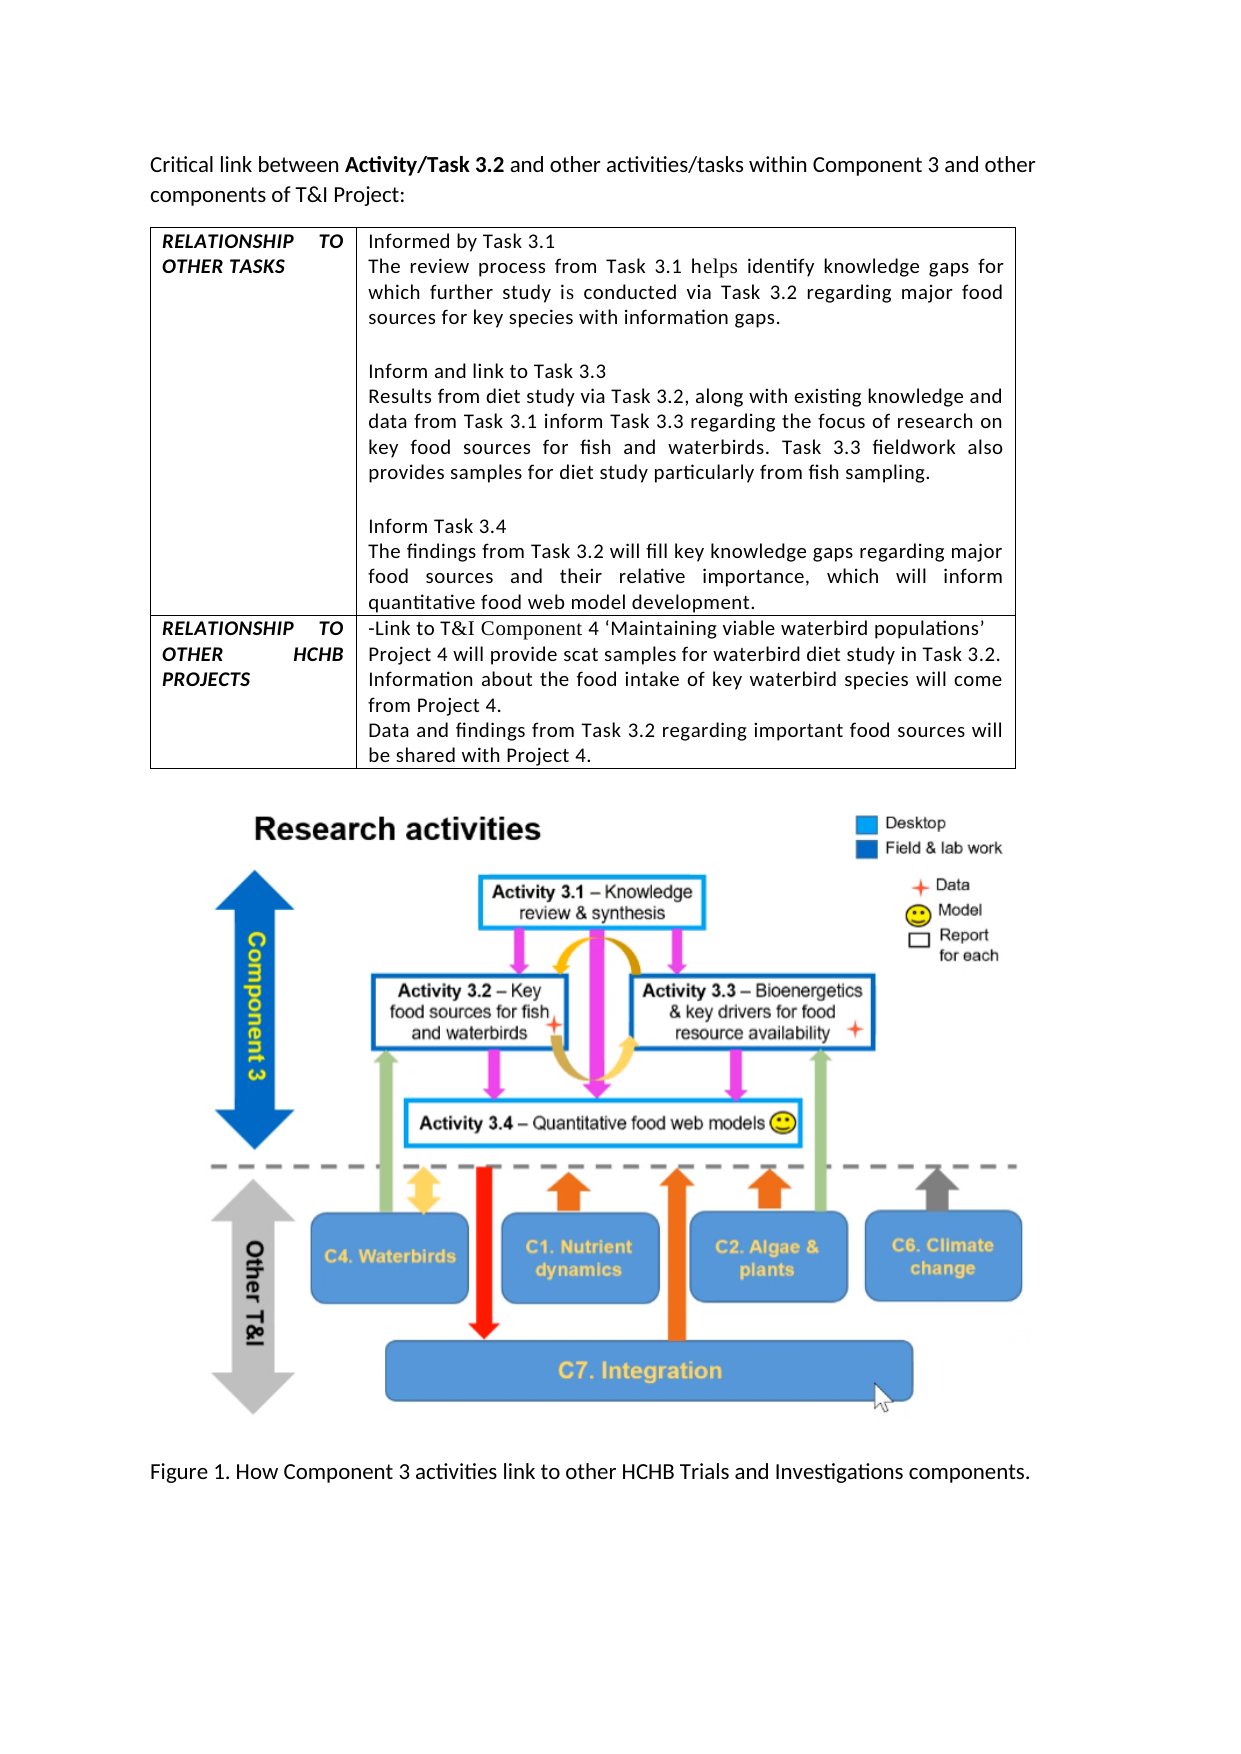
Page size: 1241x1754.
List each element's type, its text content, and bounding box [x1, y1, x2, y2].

table_cell RELATIONSHIP TO OTHER HCHB PROJECTS [151, 616, 356, 768]
text Critical link between Activity/Task 3.2 and other activities/tasks within Component 3 and other components of T&I Project: [150, 150, 1090, 208]
text Figure 1. How Component 3 activities link to other HCHB Trials and Investigations components. [150, 1457, 1090, 1485]
table_cell -Link to T&I Component 4 ‘Maintaining viable waterbird populations’ Project 4 will provide scat samples for waterbird diet study in Task 3.2. Information about the food intake of key waterbird species will come from Project 4. Data and findings from Task 3.2 regarding important food sources will be shared with Project 4. [357, 616, 1015, 768]
table_header RELATIONSHIP TO OTHER TASKS [151, 228, 356, 614]
picture [150, 769, 1091, 1439]
table_header Informed by Task 3.1 The review process from Task 3.1 helps identify knowledge gaps for which further study is conducted via Task 3.2 regarding major food sources for key species with information gaps. Inform and link to Task 3.3 Results from diet study via Task 3.2, along with existing knowledge and data from Task 3.1 inform Task 3.3 regarding the focus of research on key food sources for fish and waterbirds. Task 3.3 fieldwork also provides samples for diet study particularly from fish sampling. Inform Task 3.4 The findings from Task 3.2 will fill key knowledge gaps regarding major food sources and their relative importance, which will inform quantitative food web model development. [357, 228, 1015, 614]
